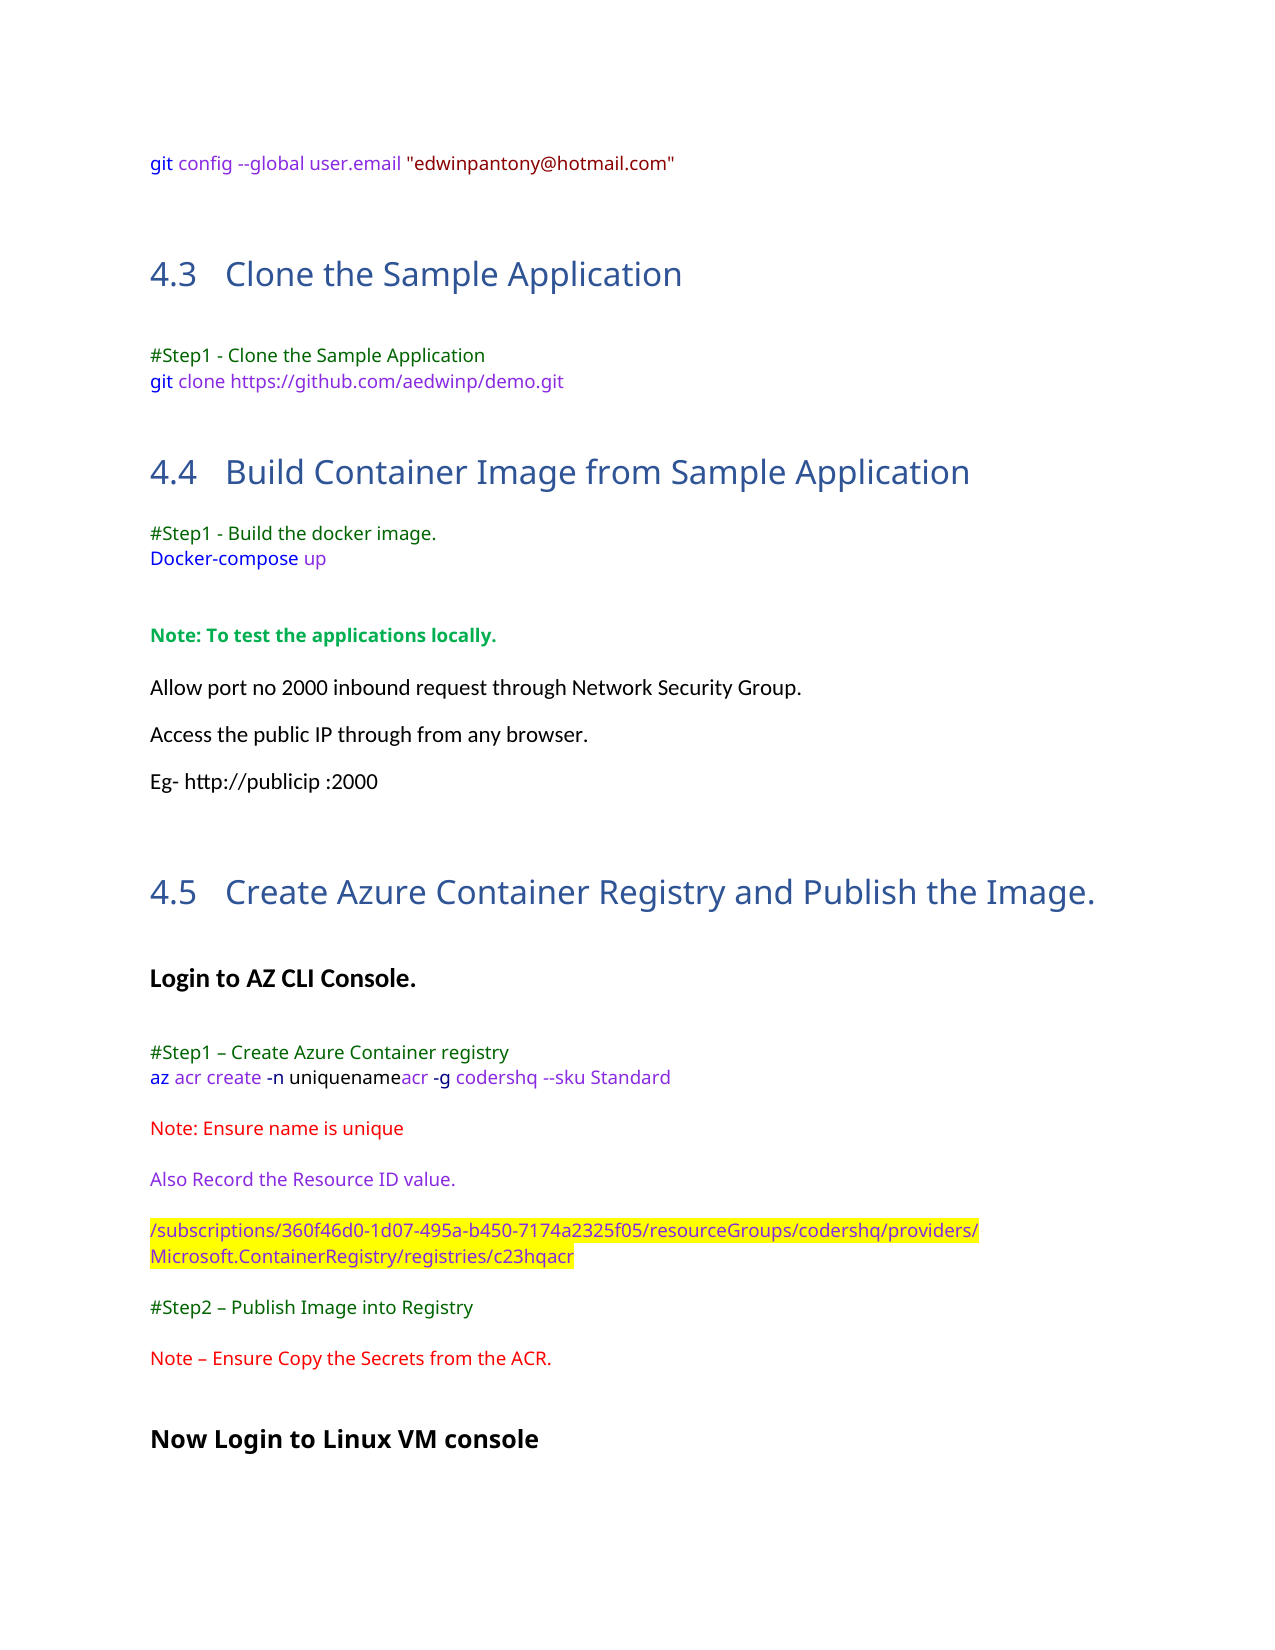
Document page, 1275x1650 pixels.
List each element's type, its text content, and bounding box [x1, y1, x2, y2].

text az acr create -n uniquenameacr -g codershq --sku Standard [150, 1064, 1125, 1090]
text Login to AZ CLI Console. [150, 961, 1125, 994]
text git config --global user.email "edwinpantony@hotmail.com" [150, 150, 1125, 176]
text Also Record the Resource ID value. [150, 1167, 1125, 1192]
subtitle Create Azure Container Registry and Publish the Image. [150, 869, 1125, 914]
text #Step1 – Create Azure Container registry [150, 1039, 1125, 1064]
subtitle Build Container Image from Sample Application [150, 449, 1125, 494]
text #Step2 – Publish Image into Registry [150, 1294, 1125, 1320]
text Note – Ensure Copy the Secrets from the ACR. [150, 1345, 1125, 1371]
subtitle Clone the Sample Application [150, 250, 1125, 296]
text #Step1 - Build the docker image. [150, 520, 1125, 545]
text /subscriptions/360f46d0-1d07-495a-b450-7174a2325f05/resourceGroups/codershq/providers/Microsoft.ContainerRegistry/registries/c23hqacr [574, 1218, 1125, 1269]
text git clone https://github.com/aedwinp/demo.git [150, 368, 1125, 394]
text Note: To test the applications locally. [150, 622, 1125, 647]
text Now Login to Linux VM console [150, 1422, 1125, 1456]
text Eg- http://publicip :2000 [150, 767, 1125, 795]
text Note: Ensure name is unique [150, 1116, 1125, 1141]
text Docker-compose up [150, 545, 1125, 571]
text Allow port no 2000 inbound request through Network Security Group. [150, 673, 1125, 701]
text Access the public IP through from any browser. [150, 720, 1125, 748]
text #Step1 - Clone the Sample Application [150, 343, 1125, 368]
